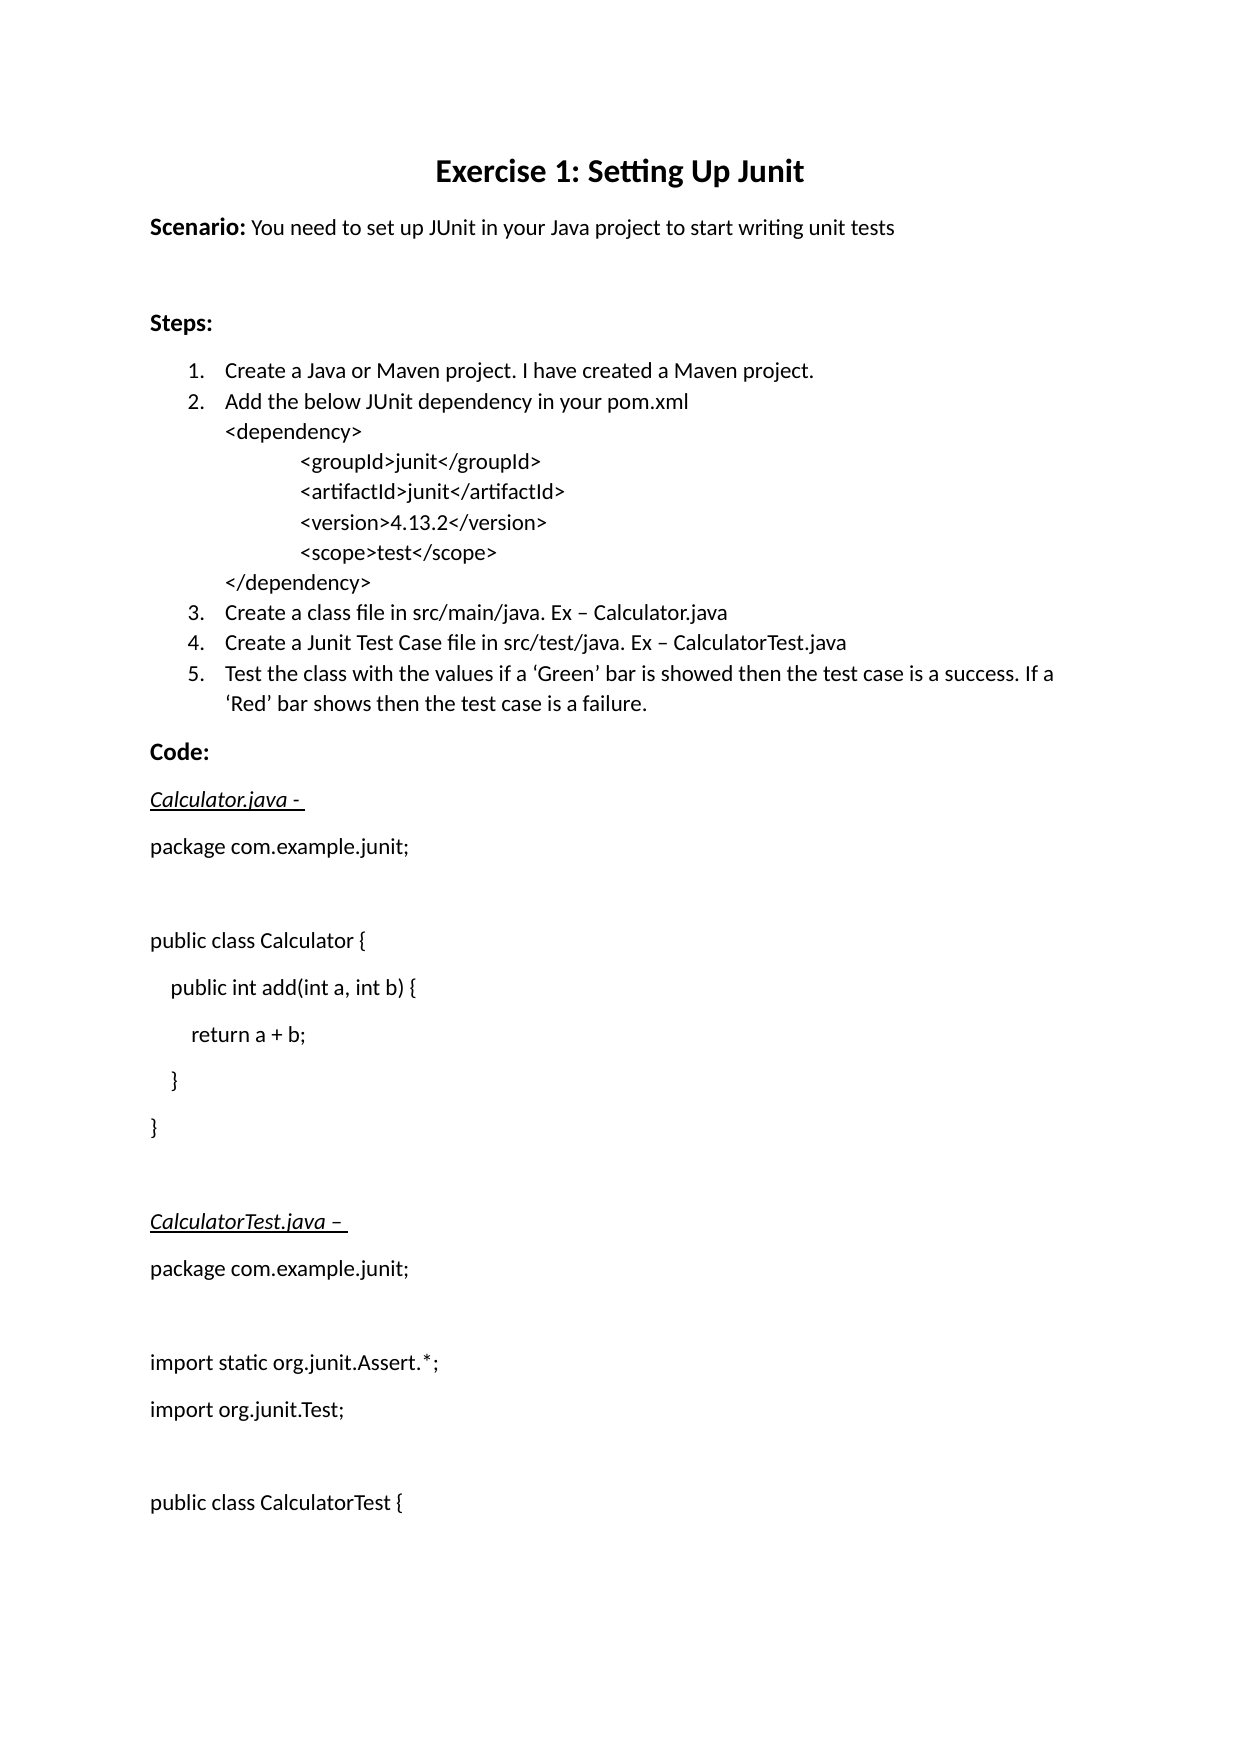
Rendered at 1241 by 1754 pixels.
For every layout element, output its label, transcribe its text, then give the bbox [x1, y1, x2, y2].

list Add the below JUnit dependency in your pom.xml [187, 387, 1090, 415]
list Test the class with the values if a ‘Green’ bar is showed then the test case is a success. If a ‘Red’ bar shows then the test case is a failure. [187, 659, 1090, 717]
text } [150, 1067, 1090, 1095]
text return a + b; [150, 1020, 1090, 1048]
text Calculator.java - [150, 785, 1090, 813]
text import org.junit.Test; [150, 1395, 1090, 1423]
list <dependency> [225, 417, 1090, 445]
list </dependency> [225, 568, 1090, 596]
text package com.example.junit; [150, 832, 1090, 860]
list <artifactId>junit</artifactId> [225, 477, 1090, 506]
text Code: [150, 736, 1090, 766]
text Scenario: You need to set up JUnit in your Java project to start writing unit tests [150, 211, 1090, 241]
text } [150, 1113, 1090, 1142]
text Steps: [150, 307, 1090, 338]
list <scope>test</scope> [225, 538, 1090, 566]
text import static org.junit.Assert.*; [150, 1348, 1090, 1376]
text CalculatorTest.java – [150, 1207, 1090, 1235]
list Create a class file in src/main/java. Ex – Calculator.java [187, 598, 1090, 626]
list Create a Junit Test Case file in src/test/java. Ex – CalculatorTest.java [187, 628, 1090, 657]
list <version>4.13.2</version> [225, 508, 1090, 536]
list <groupId>junit</groupId> [225, 447, 1090, 475]
text public class Calculator { [150, 926, 1090, 954]
text package com.example.junit; [150, 1254, 1090, 1282]
text Exercise 1: Setting Up Junit [150, 150, 1090, 191]
text public class CalculatorTest { [150, 1488, 1090, 1517]
text public int add(int a, int b) { [150, 973, 1090, 1001]
list Create a Java or Maven project. I have created a Maven project. [187, 357, 1090, 385]
